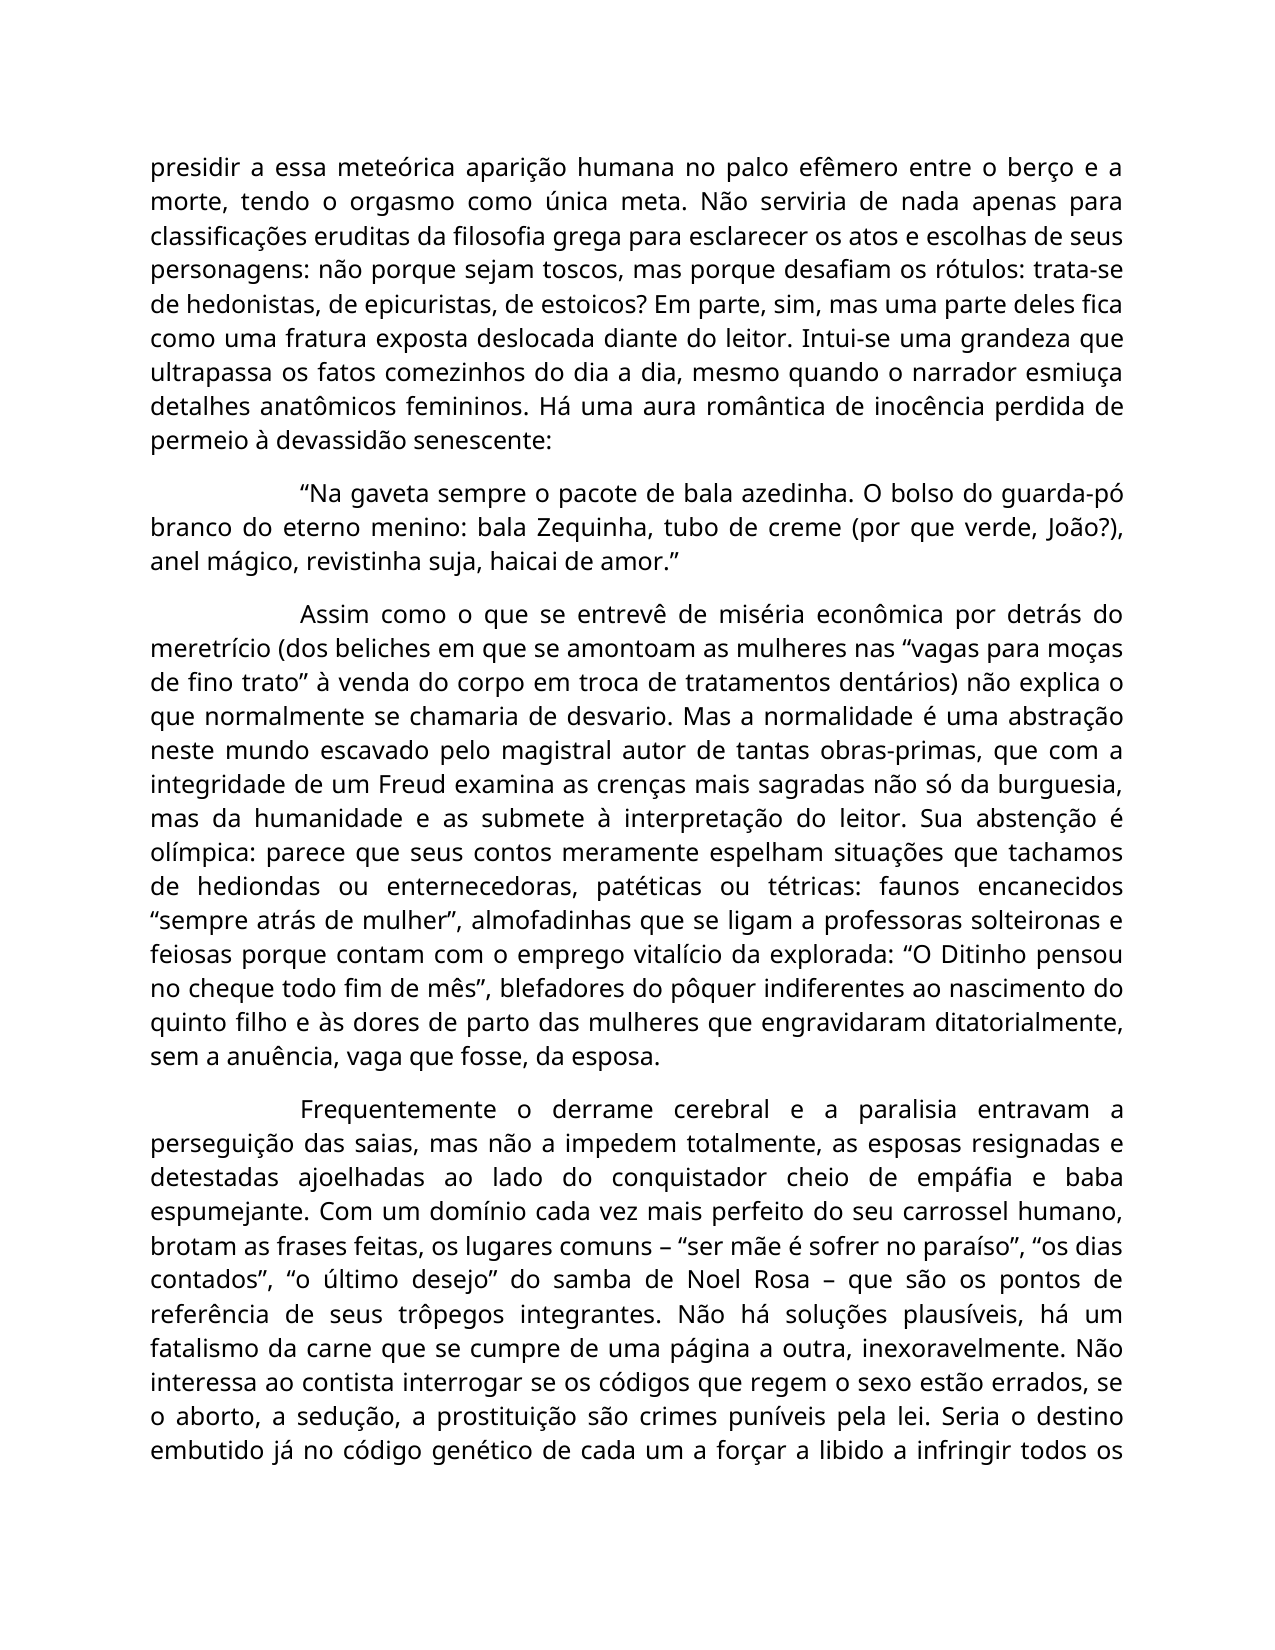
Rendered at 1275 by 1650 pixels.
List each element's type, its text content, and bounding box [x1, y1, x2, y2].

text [150, 150, 1125, 457]
text “Na gaveta sempre o pacote de bala azedinha. O bolso do guarda-pó branco do eterno menino: bala Zequinha, tubo de creme (por que verde, João?), anel mágico, revistinha suja, haicai de amor.” [150, 475, 1125, 577]
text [150, 1092, 1125, 1467]
text Assim como o que se entrevê de miséria econômica por detrás do meretrício (dos beliches em que se amontoam as mulheres nas “vagas para moças de fino trato” à venda do corpo em troca de tratamentos dentários) não explica o que normalmente se chamaria de desvario. Mas a normalidade é uma abstração neste mundo escavado pelo magistral autor de tantas obras-primas, que com a integridade de um Freud examina as crenças mais sagradas não só da burguesia, mas da humanidade e as submete à interpretação do leitor. Sua abstenção é olímpica: parece que seus contos meramente espelham situações que tachamos de hediondas ou enternecedoras, patéticas ou tétricas: faunos encanecidos “sempre atrás de mulher”, almofadinhas que se ligam a professoras solteironas e feiosas porque contam com o emprego vitalício da explorada: “O Ditinho pensou no cheque todo fim de mês”, blefadores do pôquer indiferentes ao nascimento do quinto filho e às dores de parto das mulheres que engravidaram ditatorialmente, sem a anuência, vaga que fosse, da esposa. [150, 596, 1125, 1073]
